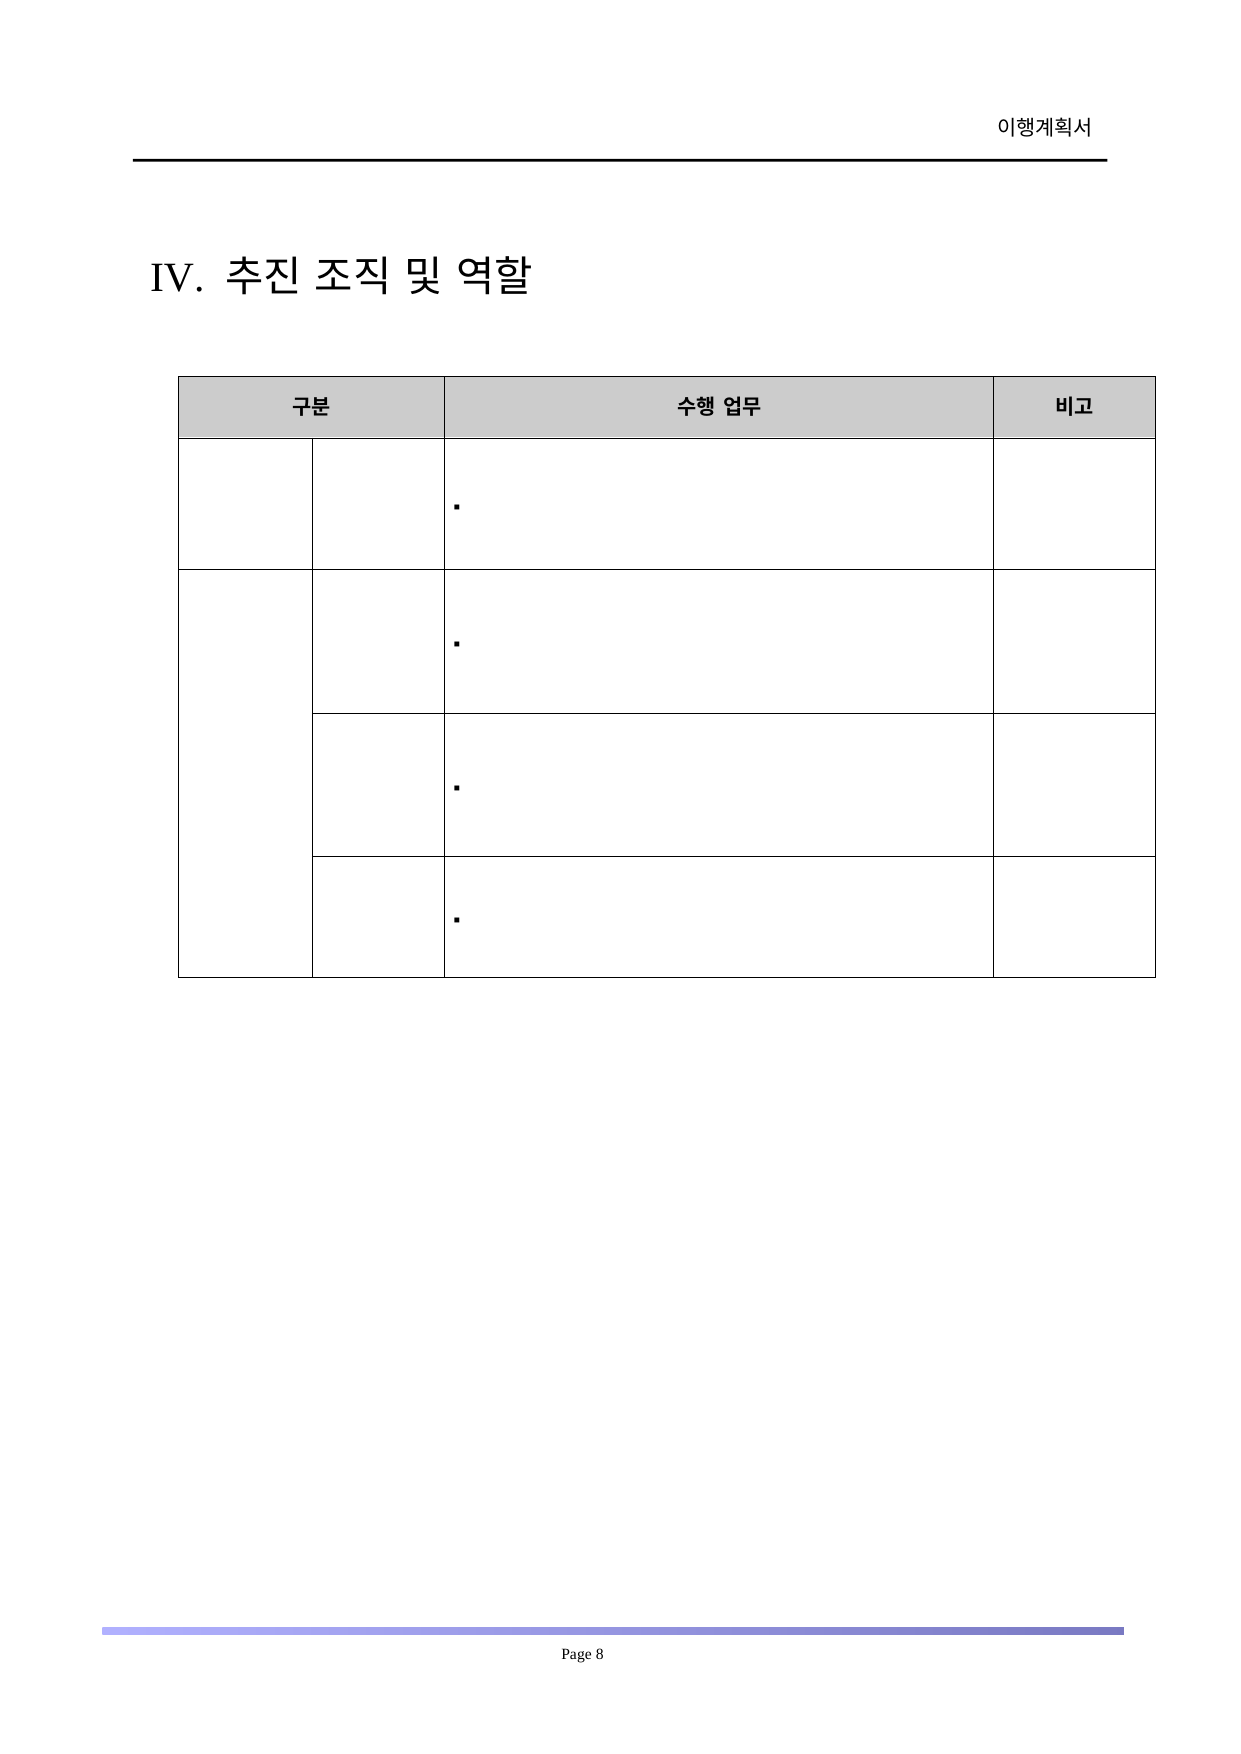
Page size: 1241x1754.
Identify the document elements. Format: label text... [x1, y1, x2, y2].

table_cell [313, 714, 444, 856]
table_cell [445, 439, 993, 569]
table_cell [994, 570, 1155, 712]
table_cell [994, 714, 1155, 856]
table_header 수행 업무 [445, 377, 993, 437]
table_cell [179, 570, 312, 977]
table_header 비고 [994, 377, 1155, 437]
list 추진 조직 및 역할 [150, 252, 1090, 301]
table_cell [313, 439, 444, 569]
table_cell [445, 714, 993, 856]
table_cell [179, 439, 312, 569]
table_cell [994, 857, 1155, 977]
table_cell [994, 439, 1155, 569]
table_cell [313, 570, 444, 712]
table_cell [445, 570, 993, 712]
table_cell [313, 857, 444, 977]
table_cell [445, 857, 993, 977]
table_header 구분 [179, 377, 444, 437]
